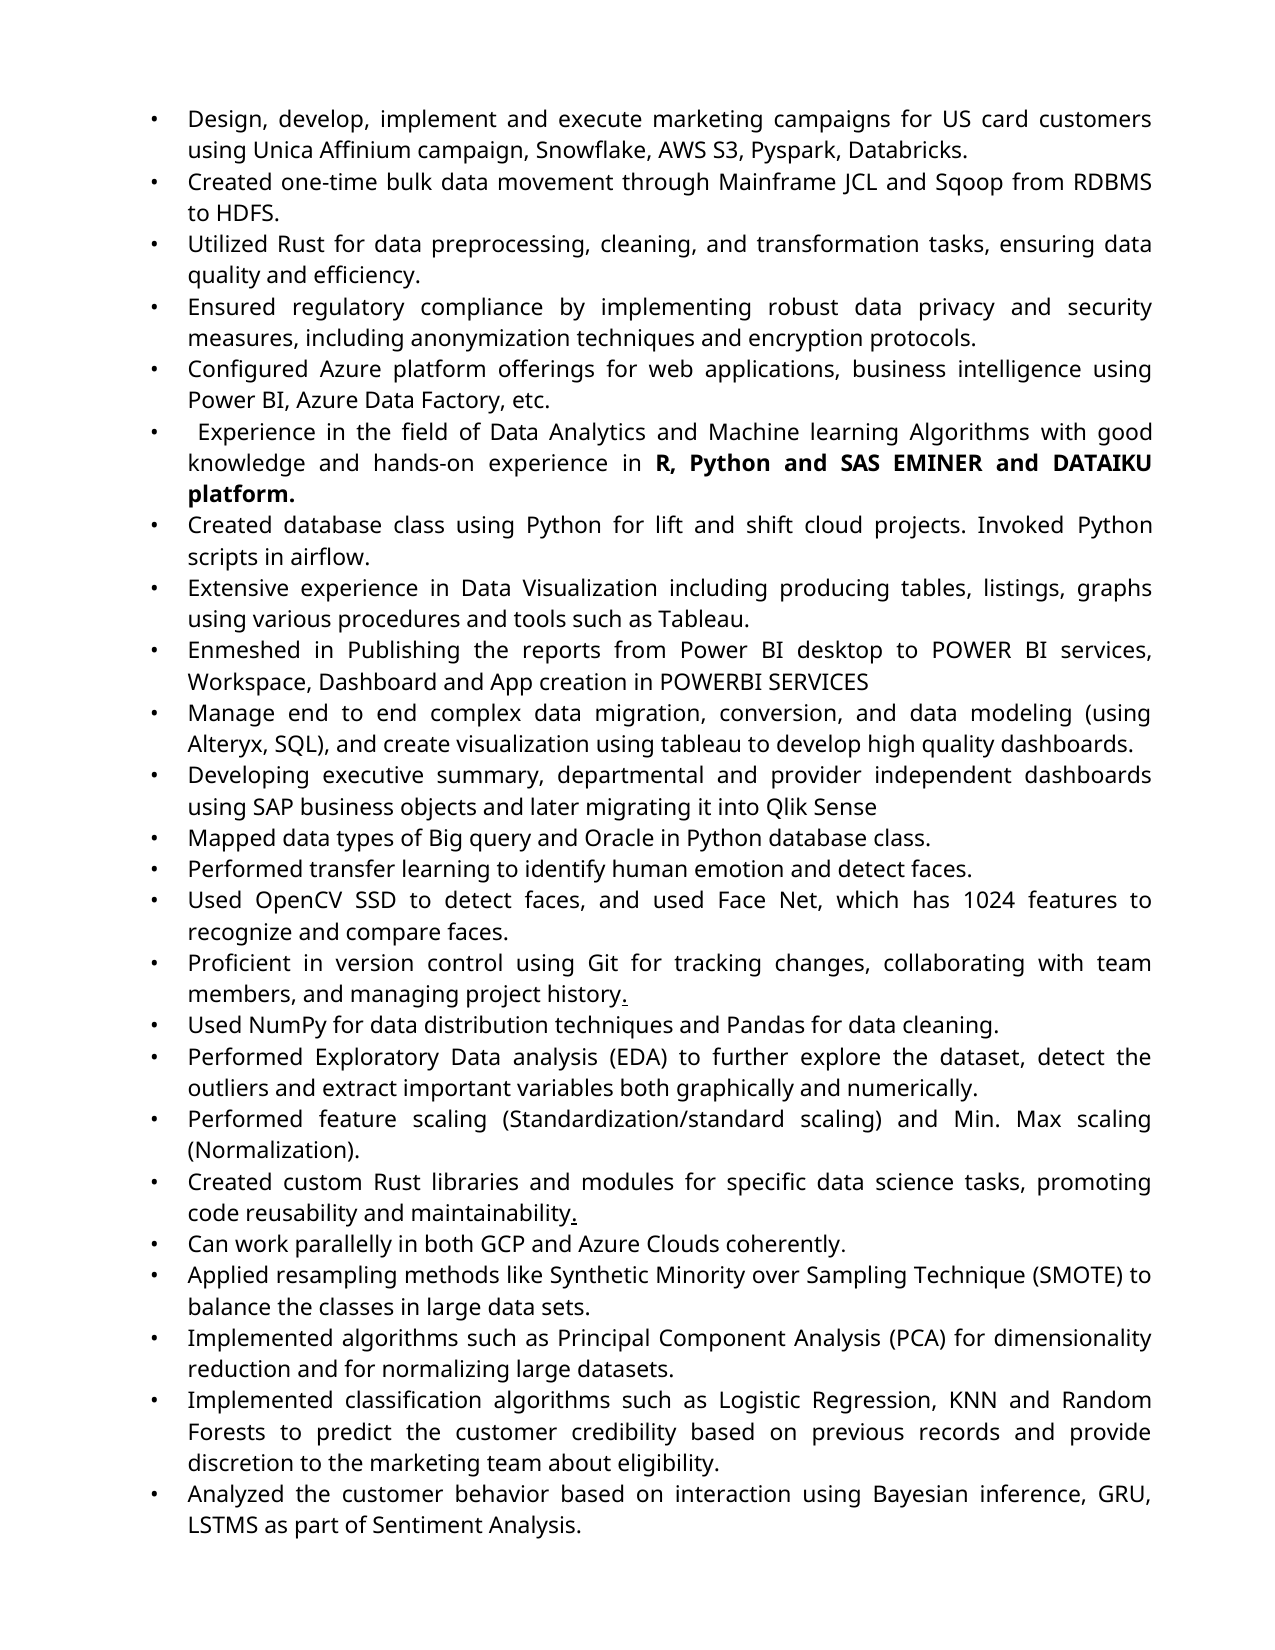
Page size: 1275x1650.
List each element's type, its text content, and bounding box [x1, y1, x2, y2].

list Can work parallelly in both GCP and Azure Clouds coherently. [150, 1228, 1153, 1259]
list Experience in the field of Data Analytics and Machine learning Algorithms with good knowledge and hands-on experience in R, Python and SAS EMINER and DATAIKU platform. [150, 416, 1153, 509]
list Design, develop, implement and execute marketing campaigns for US card customers using Unica Affinium campaign, Snowflake, AWS S3, Pyspark, Databricks. [150, 103, 1153, 166]
list Created custom Rust libraries and modules for specific data science tasks, promoting code reusability and maintainability. [150, 1166, 1153, 1228]
list Used OpenCV SSD to detect faces, and used Face Net, which has 1024 features to recognize and compare faces. [150, 884, 1153, 947]
list Implemented classification algorithms such as Logistic Regression, KNN and Random Forests to predict the customer credibility based on previous records and provide discretion to the marketing team about eligibility. [150, 1384, 1153, 1478]
list Developing executive summary, departmental and provider independent dashboards using SAP business objects and later migrating it into Qlik Sense [150, 759, 1153, 822]
list Configured Azure platform offerings for web applications, business intelligence using Power BI, Azure Data Factory, etc. [150, 353, 1153, 416]
list Applied resampling methods like Synthetic Minority over Sampling Technique (SMOTE) to balance the classes in large data sets. [150, 1259, 1153, 1322]
list Proficient in version control using Git for tracking changes, collaborating with team members, and managing project history. [150, 947, 1153, 1009]
list Enmeshed in Publishing the reports from Power BI desktop to POWER BI services, Workspace, Dashboard and App creation in POWERBI SERVICES [150, 634, 1153, 697]
list Manage end to end complex data migration, conversion, and data modeling (using Alteryx, SQL), and create visualization using tableau to develop high quality dashboards. [150, 697, 1153, 759]
list Mapped data types of Big query and Oracle in Python database class. [150, 822, 1153, 853]
list Implemented algorithms such as Principal Component Analysis (PCA) for dimensionality reduction and for normalizing large datasets. [150, 1322, 1153, 1384]
list Created one-time bulk data movement through Mainframe JCL and Sqoop from RDBMS to HDFS. [150, 166, 1153, 228]
list Utilized Rust for data preprocessing, cleaning, and transformation tasks, ensuring data quality and efficiency. [150, 228, 1153, 291]
list Created database class using Python for lift and shift cloud projects. Invoked Python scripts in airflow. [150, 509, 1153, 572]
list Used NumPy for data distribution techniques and Pandas for data cleaning. [150, 1009, 1153, 1041]
list Performed feature scaling (Standardization/standard scaling) and Min. Max scaling (Normalization). [150, 1103, 1153, 1166]
list Extensive experience in Data Visualization including producing tables, listings, graphs using various procedures and tools such as Tableau. [150, 572, 1153, 634]
list Performed transfer learning to identify human emotion and detect faces. [150, 853, 1153, 884]
list Analyzed the customer behavior based on interaction using Bayesian inference, GRU, LSTMS as part of Sentiment Analysis. [150, 1478, 1153, 1541]
list Ensured regulatory compliance by implementing robust data privacy and security measures, including anonymization techniques and encryption protocols. [150, 291, 1153, 353]
list Performed Exploratory Data analysis (EDA) to further explore the dataset, detect the outliers and extract important variables both graphically and numerically. [150, 1041, 1153, 1103]
